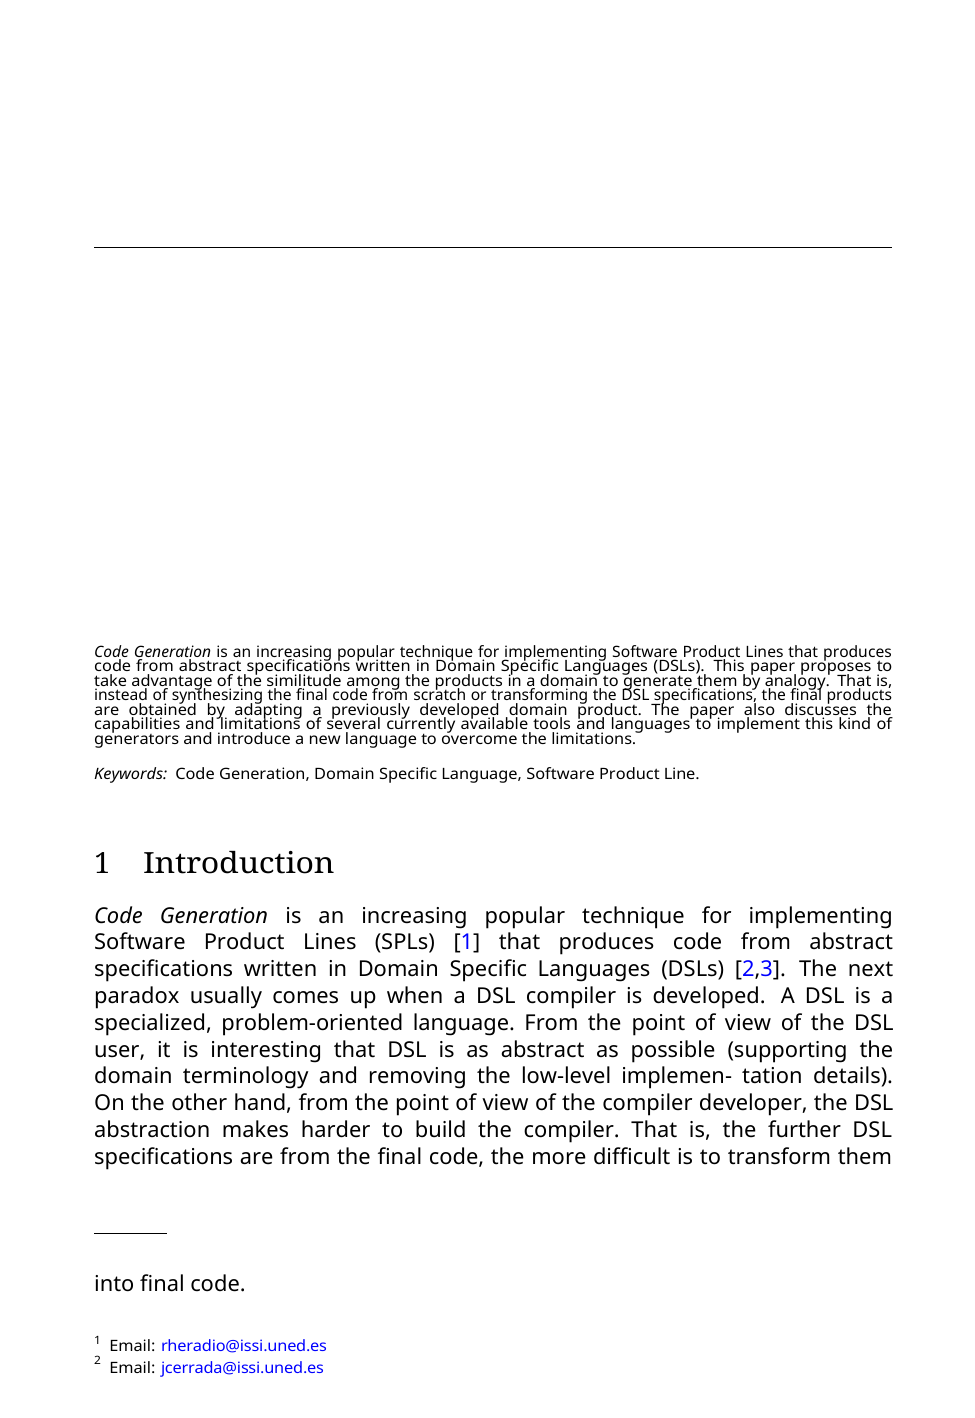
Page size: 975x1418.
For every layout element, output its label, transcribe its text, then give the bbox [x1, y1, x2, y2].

subtitle Introduction [94, 842, 904, 882]
text Code Generation is an increasing popular technique for implementing Software Product Lines that produces code from abstract specifications written in Domain Specific Languages (DSLs). This paper proposes to take advantage of the similitude among the products in a domain to generate them by analogy. That is, instead of synthesizing the final code from scratch or transforming the DSL specifications, the final products are obtained by adapting a previously developed domain product. The paper also discusses the capabilities and limitations of several currently available tools and languages to implement this kind of generators and introduce a new language to overcome the limitations. [94, 96, 893, 749]
text Code Generation is an increasing popular technique for implementing Software Product Lines (SPLs) [1] that produces code from abstract specifications written in Domain Specific Languages (DSLs) [2,3]. The next paradox usually comes up when a DSL compiler is developed. A DSL is a specialized, problem-oriented language. From the point of view of the DSL user, it is interesting that DSL is as abstract as possible (supporting the domain terminology and removing the low-level implemen- tation details). On the other hand, from the point of view of the compiler developer, the DSL abstraction makes harder to build the compiler. That is, the further DSL specifications are from the final code, the more difficult is to transform them into final code. [94, 902, 893, 1298]
text 1 Email: rheradio@issi.uned.es [94, 1334, 904, 1356]
text 2 Email: jcerrada@issi.uned.es [94, 1356, 904, 1377]
text Keywords: Code Generation, Domain Specific Language, Software Product Line. [94, 763, 904, 784]
